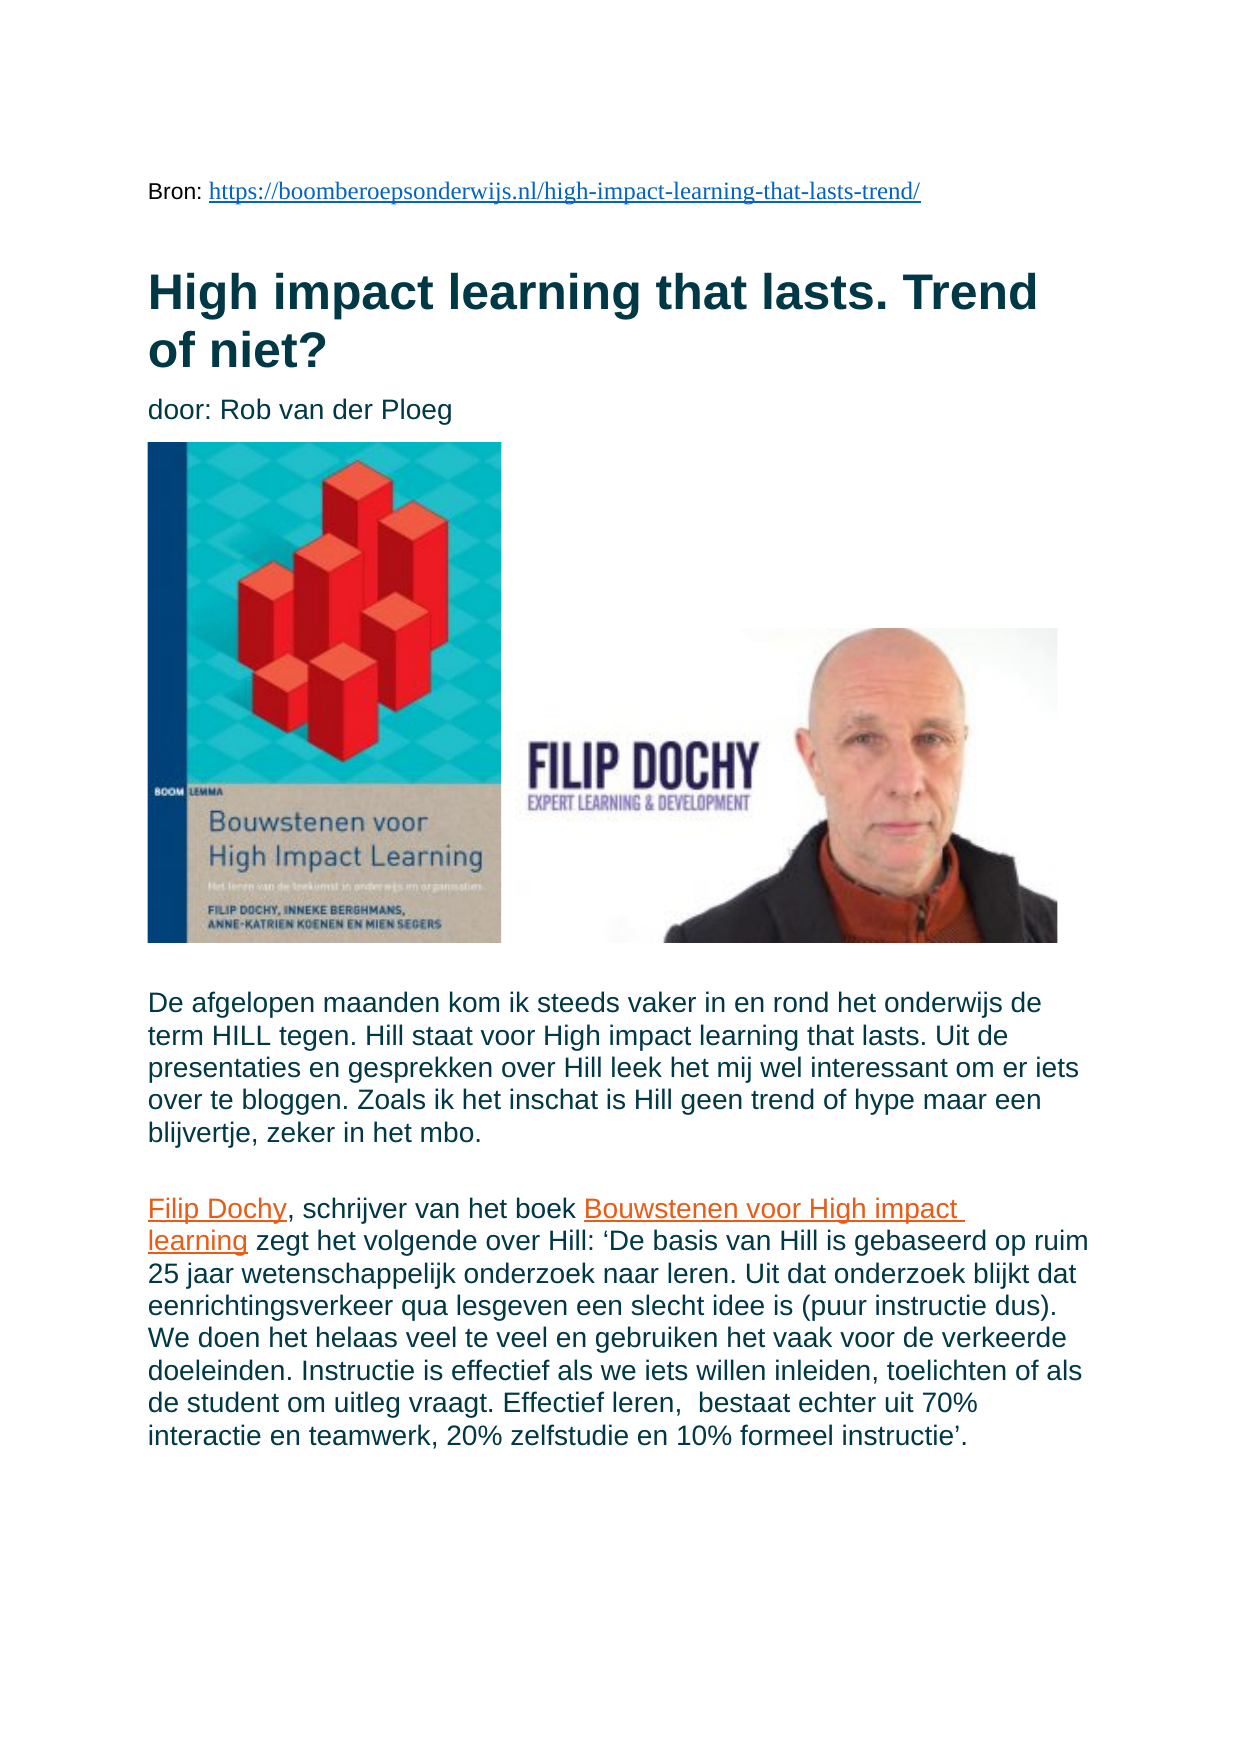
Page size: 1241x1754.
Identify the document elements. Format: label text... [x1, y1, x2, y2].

text door: Rob van der Ploeg [148, 393, 1093, 426]
text High impact learning that lasts. Trend of niet? [148, 263, 1093, 378]
text Filip Dochy, schrijver van het boek Bouwstenen voor High impact learning zegt het volgende over Hill: ‘De basis van Hill is gebaseerd op ruim 25 jaar wetenschappelijk onderzoek naar leren. Uit dat onderzoek blijkt dat eenrichtingsverkeer qua lesgeven een slecht idee is (puur instructie dus). We doen het helaas veel te veel en gebruiken het vaak voor de verkeerde doeleinden. Instructie is effectief als we iets willen inleiden, toelichten of als de student om uitleg vraagt. Effectief leren, bestaat echter uit 70% interactie en teamwerk, 20% zelfstudie en 10% formeel instructie’. [148, 1192, 1093, 1451]
text Bron: https://boomberoepsonderwijs.nl/high-impact-learning-that-lasts-trend/ [148, 176, 1093, 205]
text De afgelopen maanden kom ik steeds vaker in en rond het onderwijs de term HILL tegen. Hill staat voor High impact learning that lasts. Uit de presentaties en gesprekken over Hill leek het mij wel interessant om er iets over te bloggen. Zoals ik het inschat is Hill geen trend of hype maar een blijvertje, zeker in het mbo. [148, 986, 1093, 1148]
picture [147, 442, 1058, 943]
